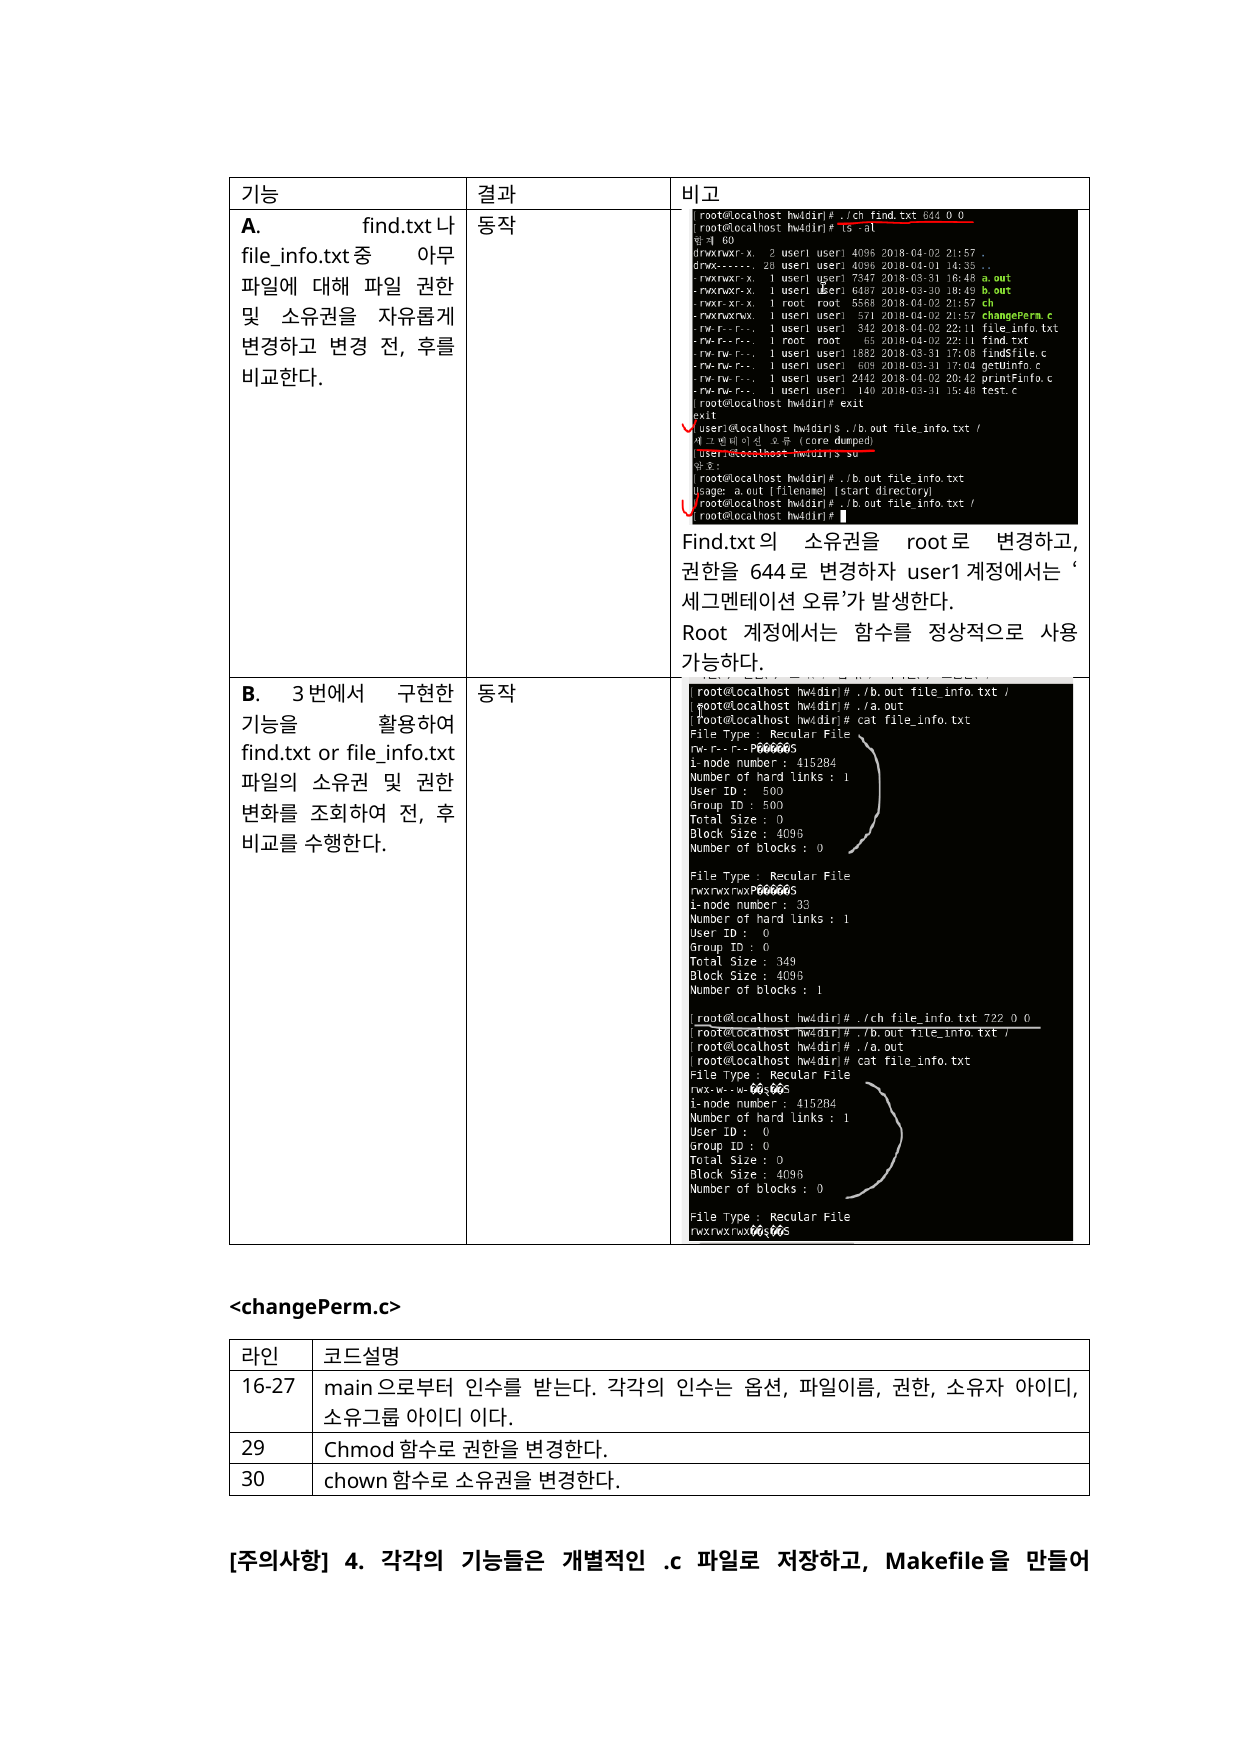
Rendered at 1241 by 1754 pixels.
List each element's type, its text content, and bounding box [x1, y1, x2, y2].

table_header 기능 [230, 178, 466, 208]
table_cell 29 [230, 1433, 312, 1463]
table_header 라인 [230, 1340, 312, 1370]
picture [681, 209, 1078, 525]
table_cell main으로부터 인수를 받는다. 각각의 인수는 옵션, 파일이름, 권한, 소유자 아이디, 소유그룹 아이디 이다. [313, 1371, 1089, 1432]
table_cell A. find.txt나 file_info.txt중 아무 파일에 대해 파일 권한 및 소유권을 자유롭게 변경하고 변경 전, 후를 비교한다. [230, 210, 466, 677]
table_cell Find.txt의 소유권을 root로 변경하고, 권한을 644로 변경하자 user1계정에서는 ‘세그멘테이션 오류’가 발생한다. Root 계정에서는 함수를 정상적으로 사용 가능하다. [671, 210, 1089, 677]
table_header 결과 [467, 178, 670, 208]
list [229, 1543, 1090, 1576]
table_cell [1074, 678, 1089, 1243]
table_cell 30 [230, 1464, 312, 1495]
table_cell 16-27 [230, 1371, 312, 1432]
table_header 코드설명 [313, 1340, 1089, 1370]
list <changePerm.c> [229, 1292, 1090, 1320]
table_header 비고 [671, 178, 1089, 208]
table_cell [671, 678, 681, 1243]
table_cell 동작 [467, 210, 670, 677]
table_cell B. 3번에서 구현한 기능을 활용하여 find.txt or file_info.txt 파일의 소유권 및 권한 변화를 조회하여 전, 후 비교를 수행한다. [230, 678, 466, 1243]
picture [681, 677, 1074, 1244]
table_cell chown함수로 소유권을 변경한다. [313, 1464, 1089, 1495]
table_cell Chmod함수로 권한을 변경한다. [313, 1433, 1089, 1463]
table_cell 동작 [467, 678, 670, 1243]
